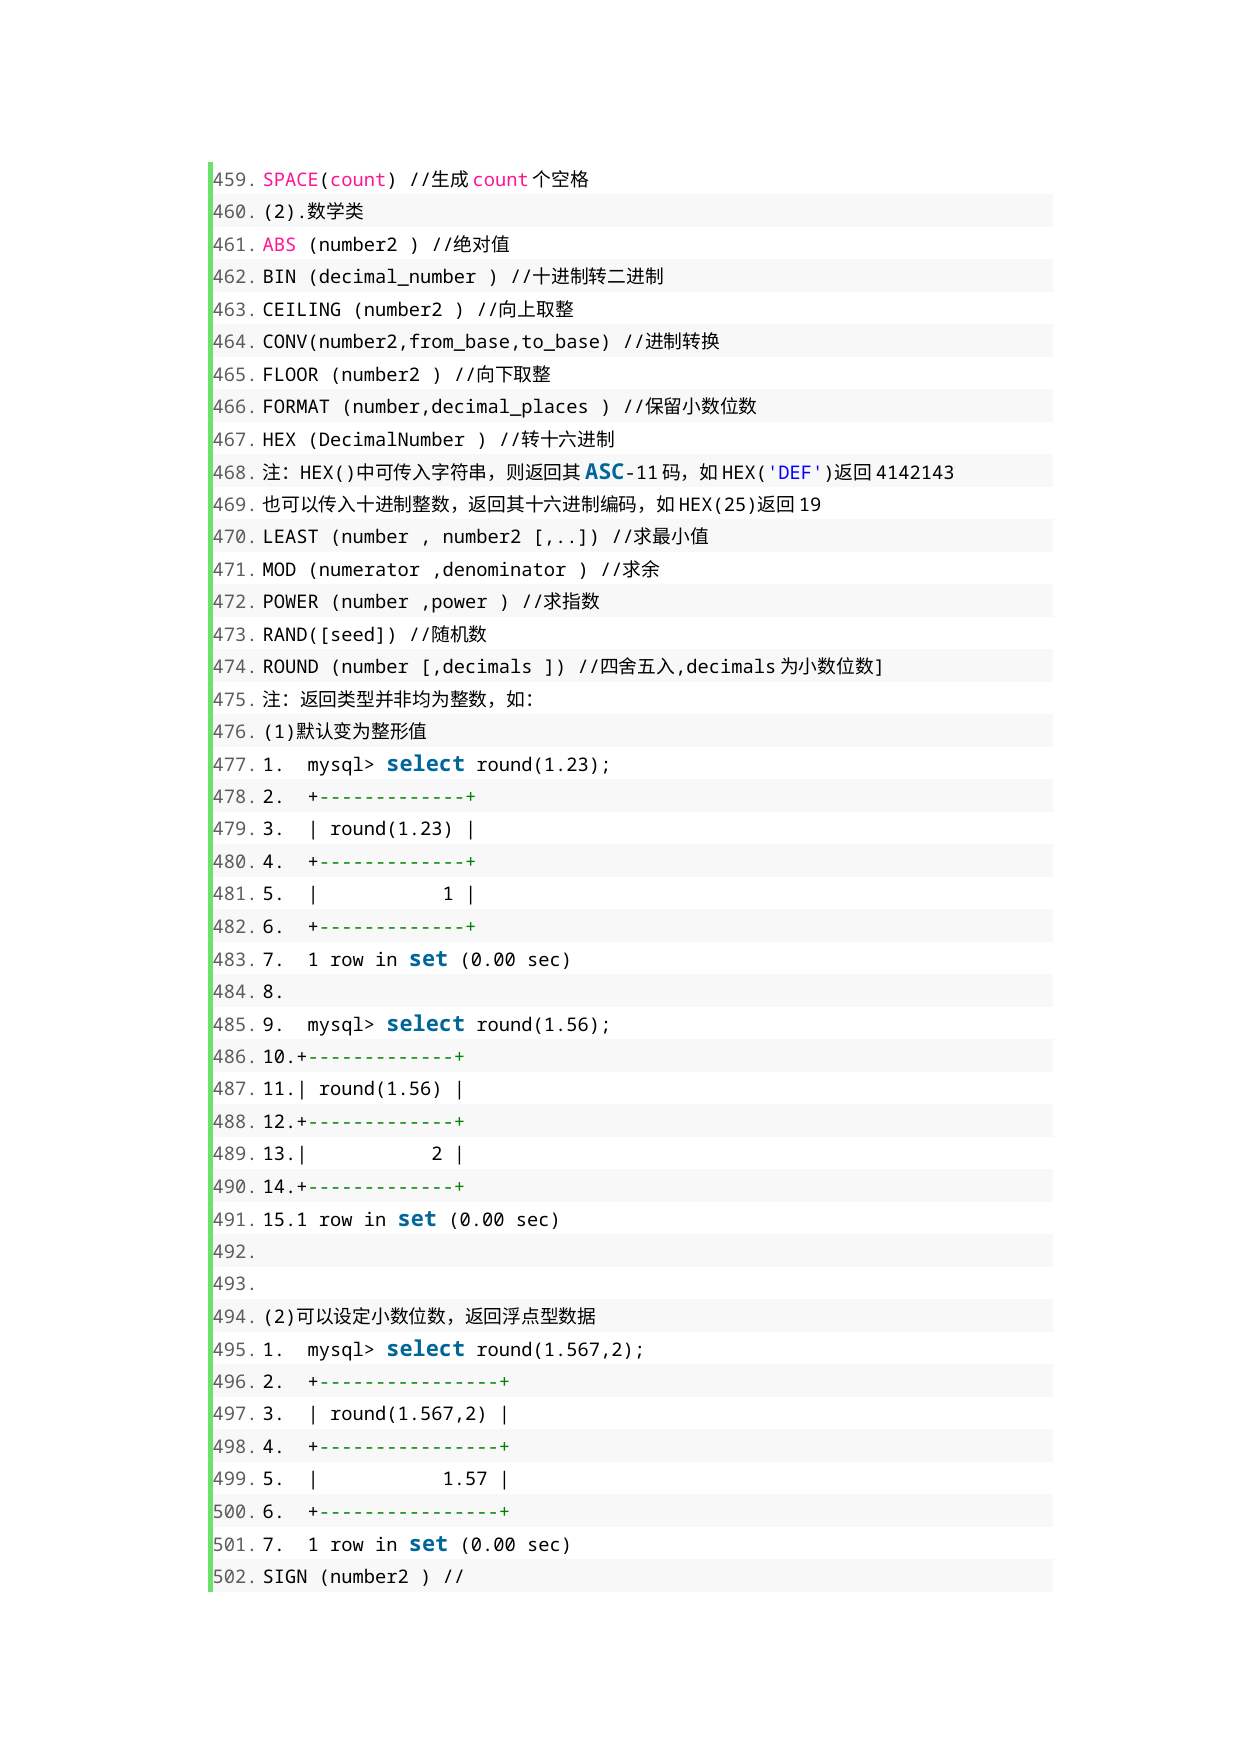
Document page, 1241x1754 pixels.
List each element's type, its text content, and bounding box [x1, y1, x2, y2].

list 也可以传入十进制整数，返回其十六进制编码，如HEX(25)返回19 [213, 487, 1053, 519]
list (2).数学类 [213, 194, 1053, 227]
list RAND([seed]) //随机数 [213, 617, 1053, 649]
list 6. +-------------+ [213, 909, 1053, 942]
list 5. | 1.57 | [213, 1462, 1053, 1494]
list 12.+-------------+ [213, 1104, 1053, 1137]
list 5. | 1 | [213, 877, 1053, 909]
list 8. [213, 974, 1053, 1007]
list 3. | round(1.23) | [213, 812, 1053, 844]
list 15.1 row in set (0.00 sec) [213, 1202, 1053, 1234]
list 1. mysql> select round(1.23); [213, 747, 1053, 779]
list CONV(number2,from_base,to_base) //进制转换 [213, 324, 1053, 357]
list 3. | round(1.567,2) | [213, 1397, 1053, 1429]
list (1)默认变为整形值 [213, 714, 1053, 747]
list SIGN (number2 ) // [213, 1559, 1053, 1592]
list 7. 1 row in set (0.00 sec) [213, 942, 1053, 974]
list 13.| 2 | [213, 1137, 1053, 1169]
list 14.+-------------+ [213, 1169, 1053, 1202]
list 9. mysql> select round(1.56); [213, 1007, 1053, 1039]
list ABS (number2 ) //绝对值 [213, 227, 1053, 259]
list 10.+-------------+ [213, 1039, 1053, 1072]
list (2)可以设定小数位数，返回浮点型数据 [213, 1299, 1053, 1332]
list CEILING (number2 ) //向上取整 [213, 292, 1053, 324]
list 注：HEX()中可传入字符串，则返回其ASC-11码，如HEX('DEF')返回4142143 [213, 454, 1053, 487]
list ROUND (number [,decimals ]) //四舍五入,decimals为小数位数] [213, 649, 1053, 682]
list SPACE(count) //生成count个空格 [213, 162, 1053, 194]
list HEX (DecimalNumber ) //转十六进制 [213, 422, 1053, 454]
list BIN (decimal_number ) //十进制转二进制 [213, 259, 1053, 292]
list LEAST (number , number2 [,..]) //求最小值 [213, 519, 1053, 552]
list FLOOR (number2 ) //向下取整 [213, 357, 1053, 389]
list 7. 1 row in set (0.00 sec) [213, 1527, 1053, 1559]
list 2. +----------------+ [213, 1364, 1053, 1397]
list 4. +----------------+ [213, 1429, 1053, 1462]
list 6. +----------------+ [213, 1494, 1053, 1527]
list 注：返回类型并非均为整数，如： [213, 682, 1053, 714]
list 2. +-------------+ [213, 779, 1053, 812]
list 11.| round(1.56) | [213, 1072, 1053, 1104]
list FORMAT (number,decimal_places ) //保留小数位数 [213, 389, 1053, 422]
list 1. mysql> select round(1.567,2); [213, 1332, 1053, 1364]
list MOD (numerator ,denominator ) //求余 [213, 552, 1053, 584]
list 4. +-------------+ [213, 844, 1053, 877]
list POWER (number ,power ) //求指数 [213, 584, 1053, 617]
